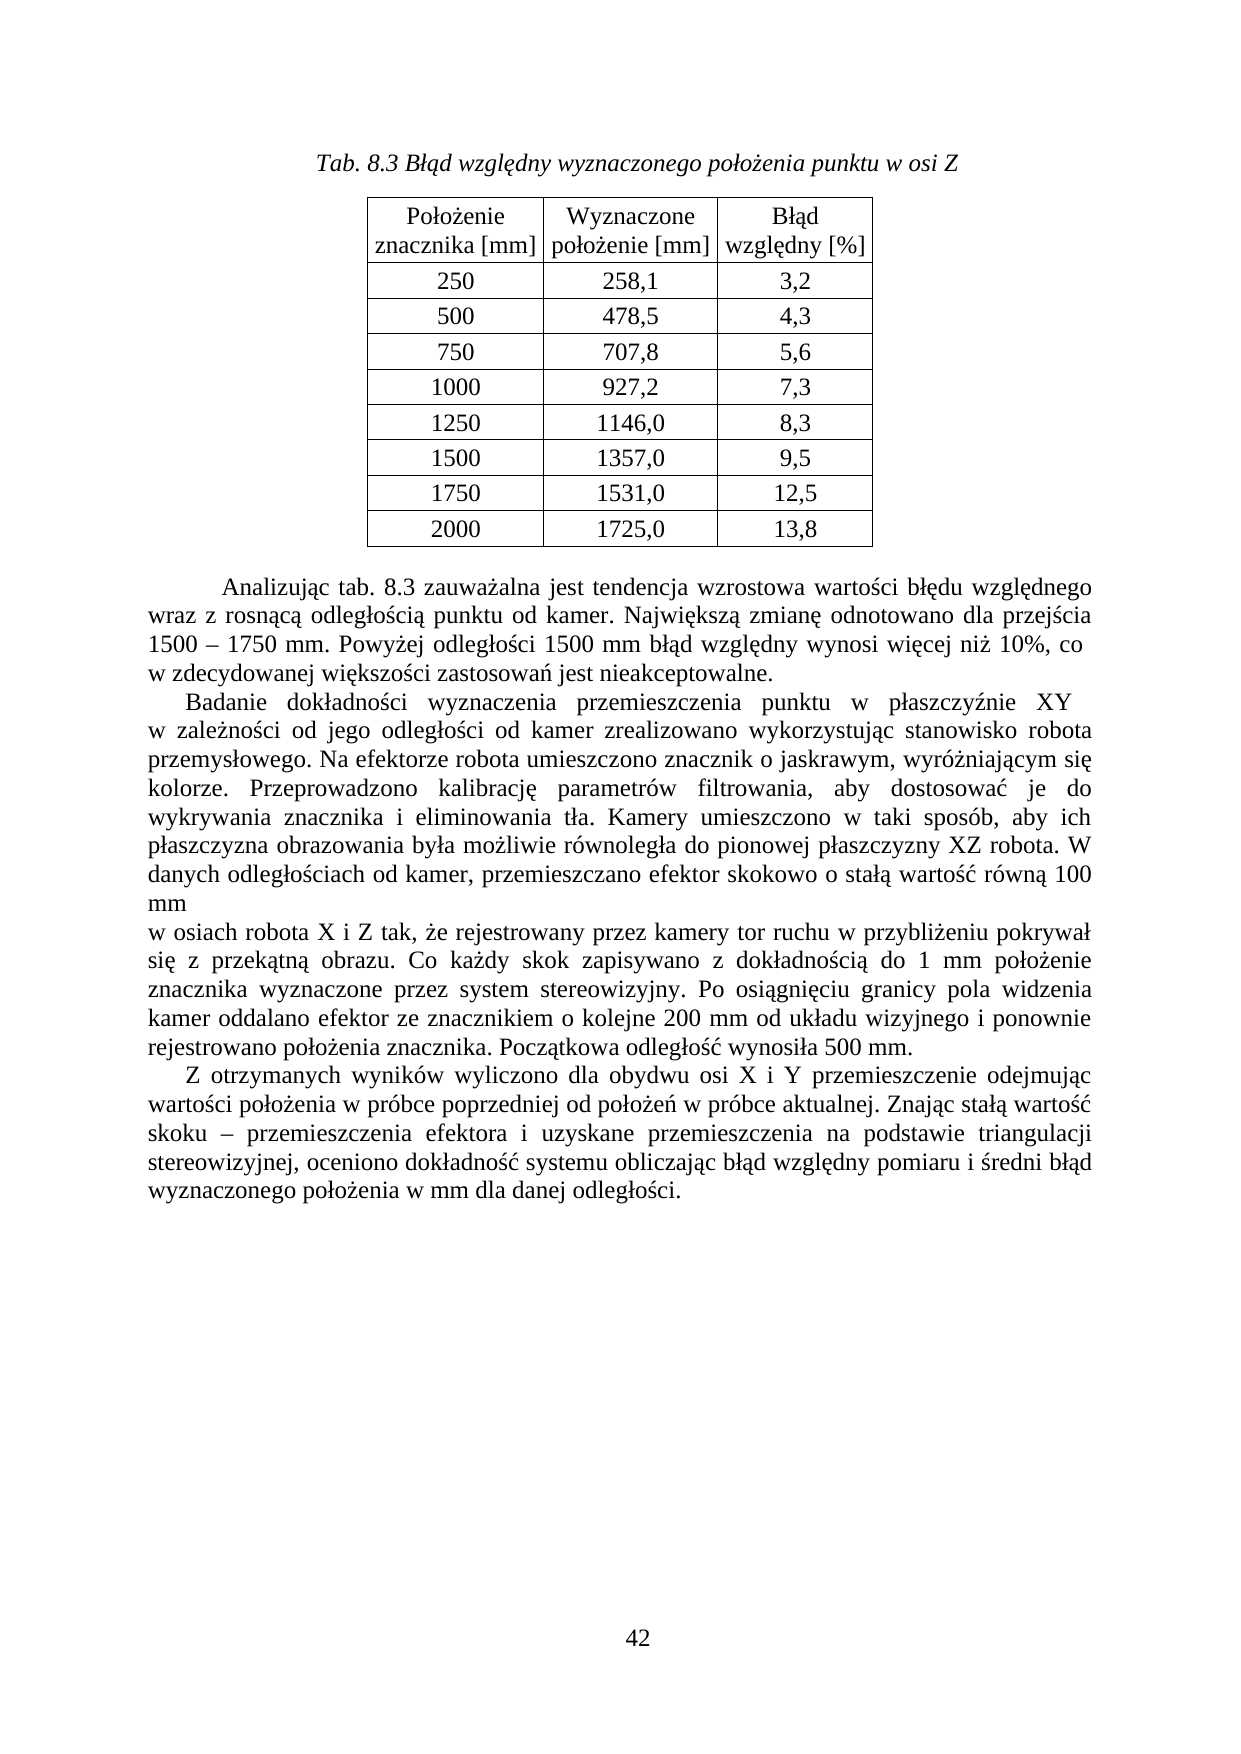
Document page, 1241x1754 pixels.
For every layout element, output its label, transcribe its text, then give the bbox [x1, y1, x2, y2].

table_cell 4,3 [718, 299, 872, 333]
table_cell 7,3 [718, 370, 872, 404]
table_cell 1146,0 [544, 405, 717, 439]
table_cell 750 [368, 334, 543, 368]
table_cell 707,8 [544, 334, 717, 368]
table_cell 12,5 [718, 476, 872, 510]
table_cell 1250 [368, 405, 543, 439]
table_cell 500 [368, 299, 543, 333]
table_header Wyznaczone położenie [mm] [544, 198, 717, 262]
text Badanie dokładności wyznaczenia przemieszczenia punktu w płaszczyźnie XY w zależności od jego odległości od kamer zrealizowano wykorzystując stanowisko robota przemysłowego. Na efektorze robota umieszczono znacznik o jaskrawym, wyróżniającym się kolorze. Przeprowadzono kalibrację parametrów filtrowania, aby dostosować je do wykrywania znacznika i eliminowania tła. Kamery umieszczono w taki sposób, aby ich płaszczyzna obrazowania była możliwie równoległa do pionowej płaszczyzny XZ robota. W danych odległościach od kamer, przemieszczano efektor skokowo o stałą wartość równą 100 mm w osiach robota X i Z tak, że rejestrowany przez kamery tor ruchu w przybliżeniu pokrywał się z przekątną obrazu. Co każdy skok zapisywano z dokładnością do 1 mm położenie znacznika wyznaczone przez system stereowizyjny. Po osiągnięciu granicy pola widzenia kamer oddalano efektor ze znacznikiem o kolejne 200 mm od układu wizyjnego i ponownie rejestrowano położenia znacznika. Początkowa odległość wynosiła 500 mm. [148, 687, 1093, 1060]
table_cell 9,5 [718, 440, 872, 475]
table_cell 1000 [368, 370, 543, 404]
table_cell 1725,0 [544, 511, 717, 546]
text Tab. 8.3 Błąd względny wyznaczonego położenia punktu w osi Z [148, 148, 1093, 176]
table_cell 258,1 [544, 263, 717, 298]
table_cell 1500 [368, 440, 543, 475]
table_cell 5,6 [718, 334, 872, 368]
table_cell 1531,0 [544, 476, 717, 510]
table_header Błąd względny [%] [718, 198, 872, 262]
table_cell 927,2 [544, 370, 717, 404]
table_cell 1357,0 [544, 440, 717, 475]
table_cell 1750 [368, 476, 543, 510]
text Analizując tab. 8.3 zauważalna jest tendencja wzrostowa wartości błędu względnego wraz z rosnącą odległością punktu od kamer. Największą zmianę odnotowano dla przejścia 1500 – 1750 mm. Powyżej odległości 1500 mm błąd względny wynosi więcej niż 10%, co w zdecydowanej większości zastosowań jest nieakceptowalne. [148, 572, 1093, 687]
table_cell 13,8 [718, 511, 872, 546]
table_cell 8,3 [718, 405, 872, 439]
text Z otrzymanych wyników wyliczono dla obydwu osi X i Y przemieszczenie odejmując wartości położenia w próbce poprzedniej od położeń w próbce aktualnej. Znając stałą wartość skoku – przemieszczenia efektora i uzyskane przemieszczenia na podstawie triangulacji stereowizyjnej, oceniono dokładność systemu obliczając błąd względny pomiaru i średni błąd wyznaczonego położenia w mm dla danej odległości. [148, 1060, 1093, 1204]
table_header Położenie znacznika [mm] [368, 198, 543, 262]
table_cell 3,2 [718, 263, 872, 298]
table_cell 2000 [368, 511, 543, 546]
table_cell 478,5 [544, 299, 717, 333]
table_cell 250 [368, 263, 543, 298]
